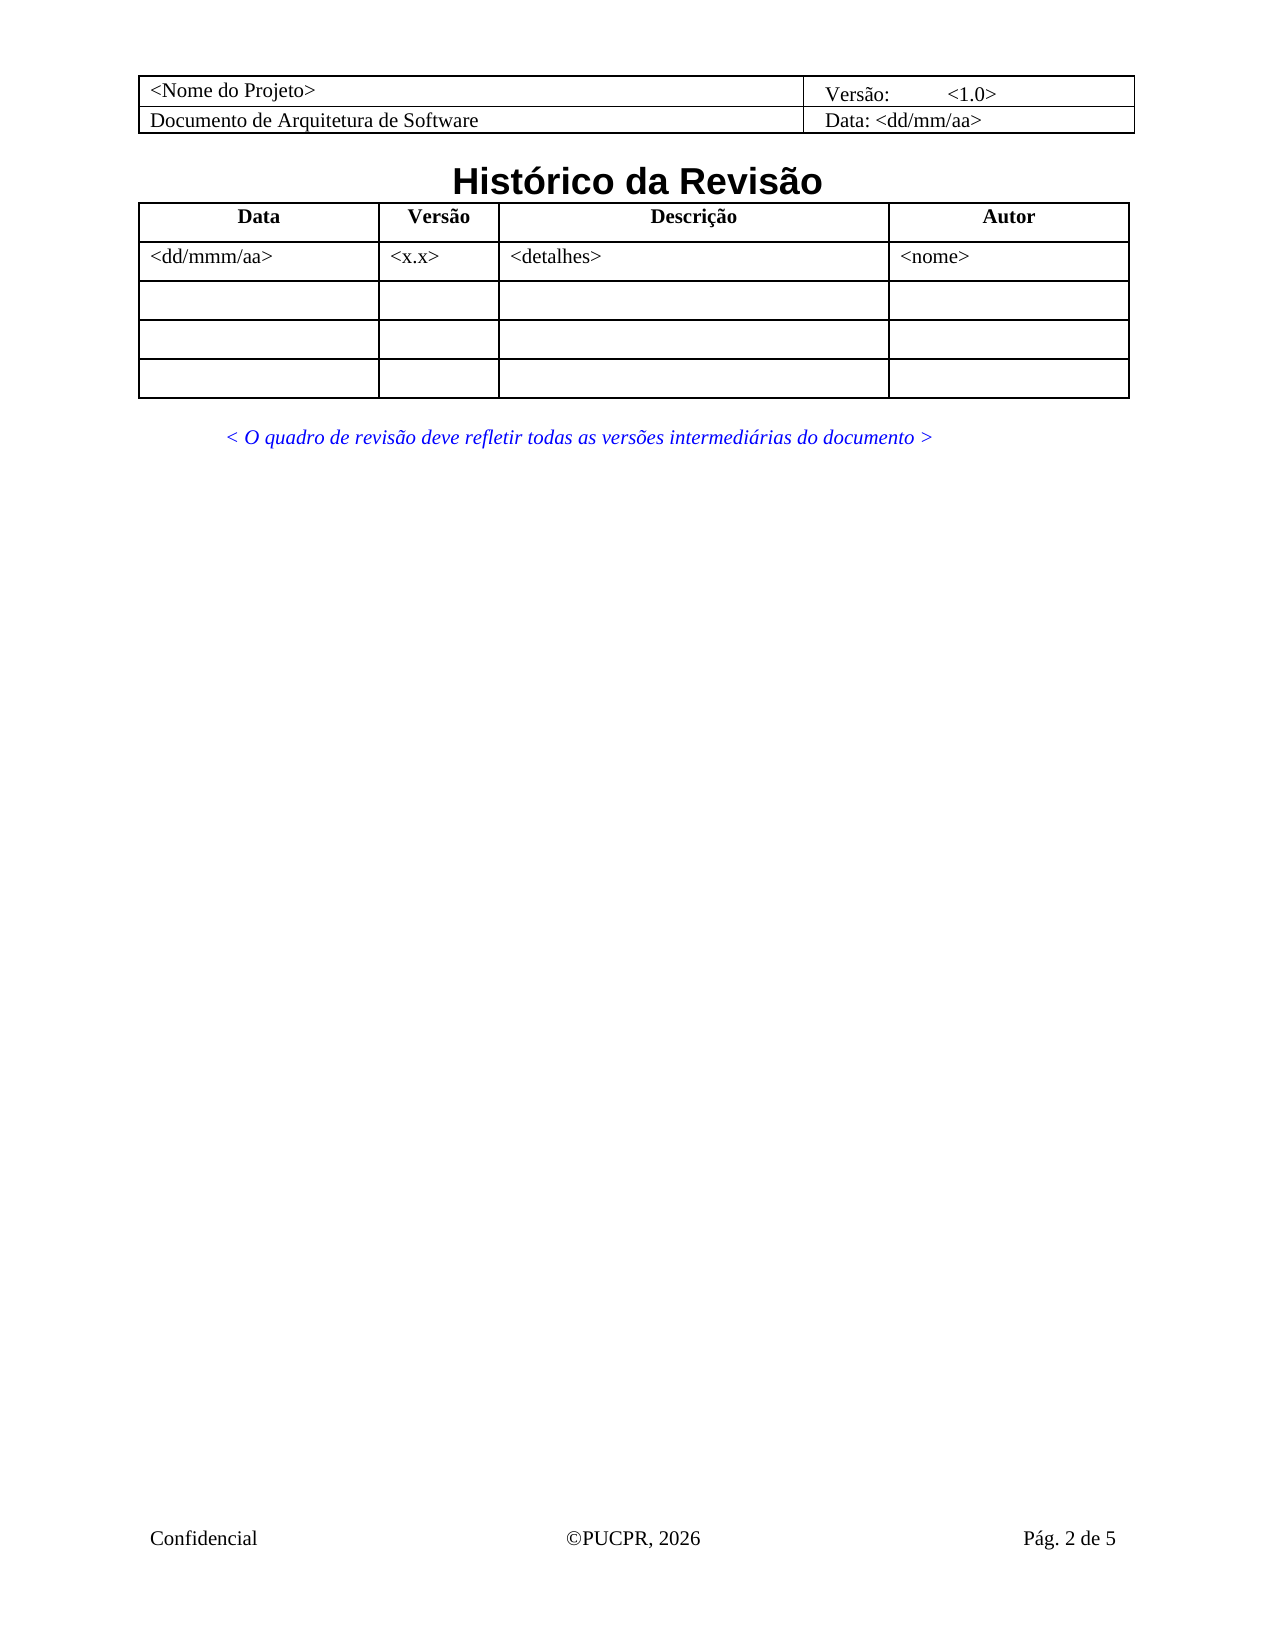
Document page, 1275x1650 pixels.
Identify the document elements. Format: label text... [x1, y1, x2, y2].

table_cell [140, 360, 378, 397]
title Histórico da Revisão [150, 159, 1125, 202]
table_cell [500, 282, 888, 319]
text < O quadro de revisão deve refletir todas as versões intermediárias do documento > [225, 424, 1125, 449]
table_cell [140, 282, 378, 319]
table_header Descrição [500, 204, 888, 241]
table_cell [380, 360, 498, 397]
table_cell <nome> [890, 243, 1128, 280]
table_cell [140, 321, 378, 358]
table_header Autor [890, 204, 1128, 241]
table_cell [380, 282, 498, 319]
table_cell [380, 321, 498, 358]
table_cell [890, 321, 1128, 358]
table_cell [890, 360, 1128, 397]
table_cell <x.x> [380, 243, 498, 280]
table_cell [890, 282, 1128, 319]
table_cell [500, 321, 888, 358]
table_cell <dd/mmm/aa> [140, 243, 378, 280]
table_cell [500, 360, 888, 397]
table_header Data [140, 204, 378, 241]
table_header Versão [380, 204, 498, 241]
table_cell <detalhes> [500, 243, 888, 280]
